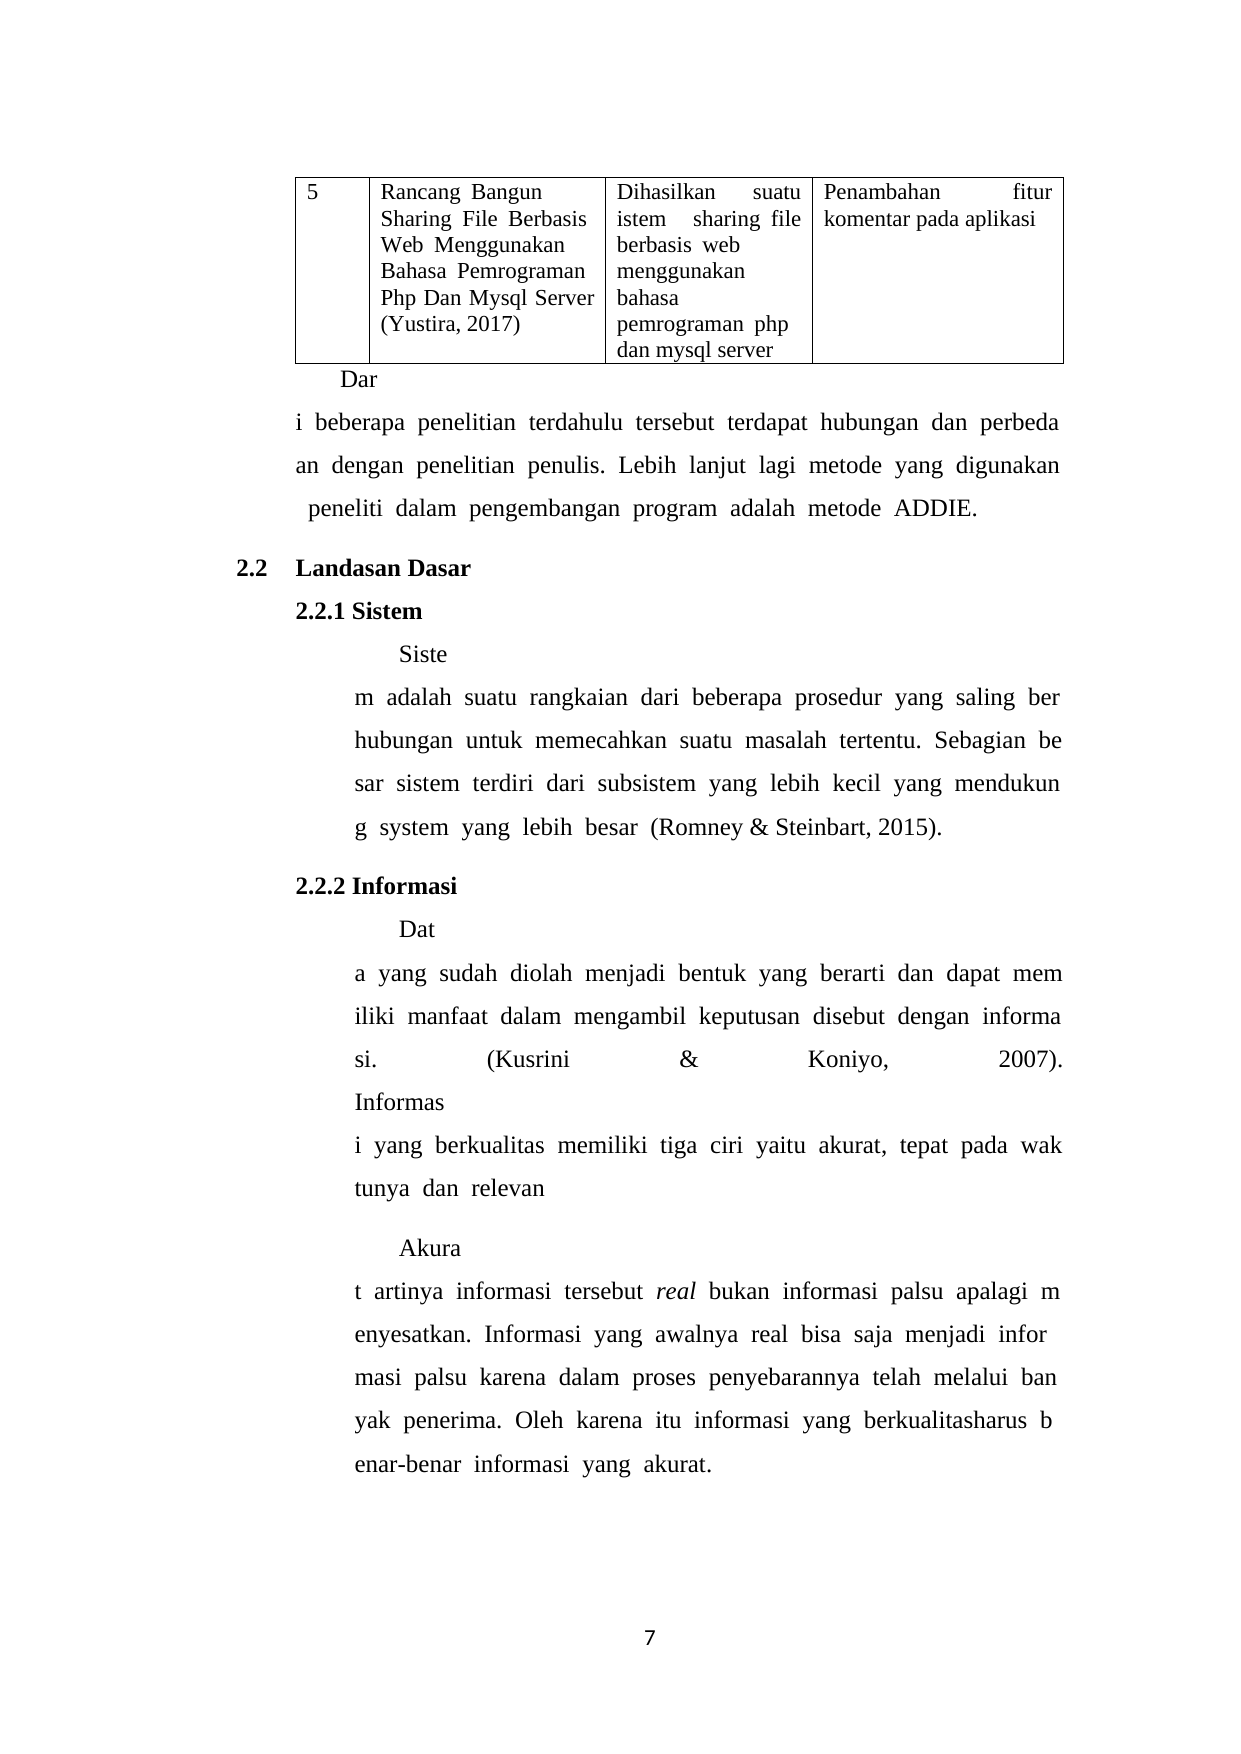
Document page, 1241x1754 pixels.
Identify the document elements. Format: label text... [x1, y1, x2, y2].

text Dariybeberapaypenelitianyterdahuluytersebutyterdapatyhubunganydanyperbedaanydenganypenelitianypenulis.yLebihylanjutylagiymetodeyyangydigunakanypenelitiydalamypengembanganyprogramyadalahymetodeyADDIE. [295, 364, 1063, 522]
text Sistembadalahbsuatubrangkaianbdaribbeberapabprosedurbyangbsalingbberhubunganbuntukbmemecahkanbsuatubmasalahbtertentu.ySebagianybesarysistemyterdiriydariysubsistemyyangylebihykecilyyangymendukungysystemyyangylebihybesary. [354, 639, 1063, 840]
text 2.2.1 Sistem [295, 596, 1063, 625]
table_cell Penambahan fitur komentar pada aplikasi [813, 178, 1063, 363]
text Akuratkartinyakinformasiktersebutkrealkbukankinformasikpalsukapalagikmenyesatkan.kInformasikyangkawalnyakrealkbisaksajakmenjadikinformasikpalsukkarenakdalamkproseskpenyebarannyaktelahkmelaluikbanyakkpenerima.kOlehkkarenakitukinformasikyangkberkualitasharuskbenar-benarkinformasikyangkakurat. [354, 1233, 1063, 1477]
table_cell RancangaBangun SharingaFileaBerbasis WebaMenggunakan BahasaaPemrograman Php Dan Mysql Server [370, 178, 605, 363]
table_cell 5 [296, 178, 369, 363]
table_cell Dihasilkan suatu istem sharingafile berbasisaweb menggunakan bahasa pemrogramanaphp dan mysql server [606, 178, 812, 363]
text 2.2.2 Informasi [295, 871, 1063, 900]
text Datanyangnsudahndiolahnmenjadinbentuknyangnberartindanndapatnmemilikinmanfaatndalamnmengambilnkeputusanndisebutndenganninformasi. . Informasiyyangyberkualitasymemilikiytigayciriyyaituyakurat,ytepatypadaywaktunyaydanyrelevan [354, 914, 1063, 1202]
subtitle Landasan Dasar [236, 553, 1063, 582]
